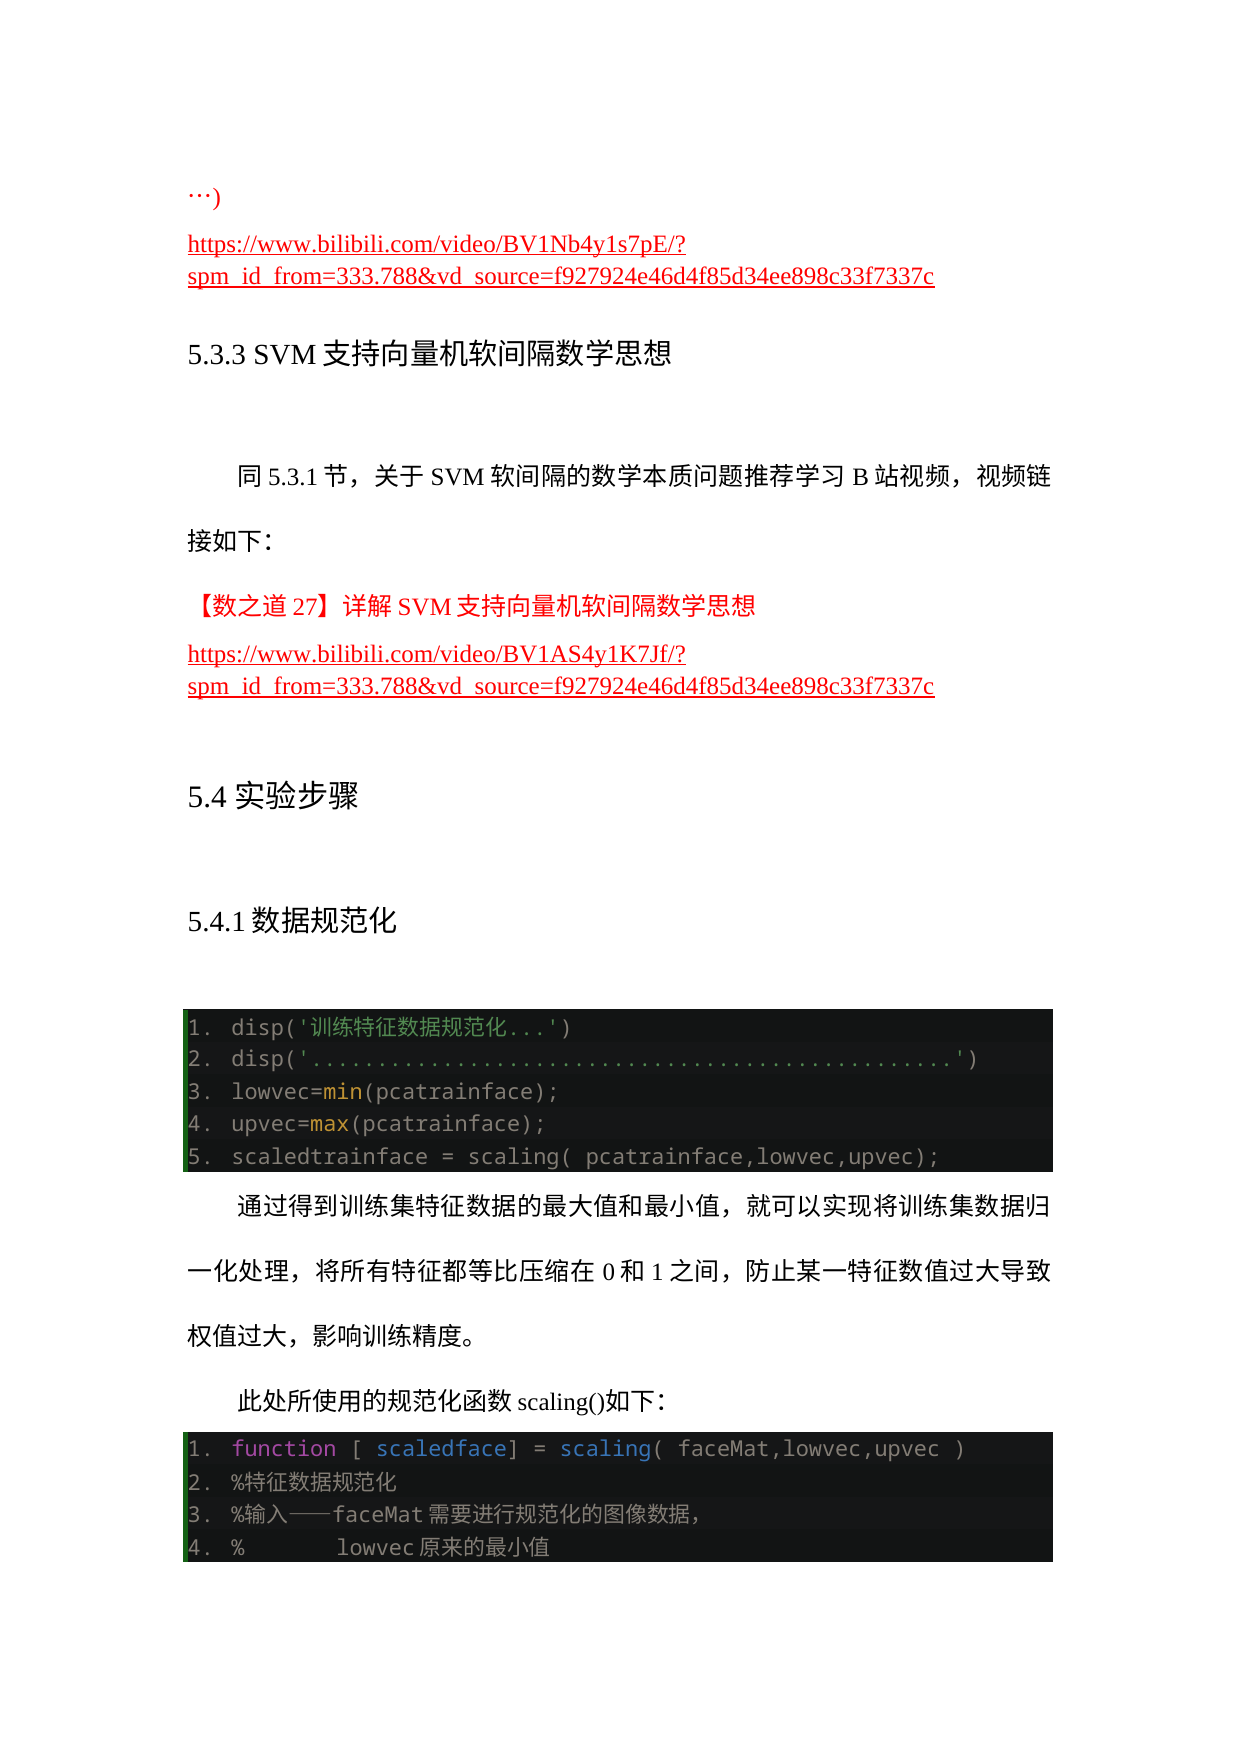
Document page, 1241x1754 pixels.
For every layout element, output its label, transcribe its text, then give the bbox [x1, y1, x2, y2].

list % lowvec原来的最小值 [188, 1529, 1053, 1562]
text 此处所使用的规范化函数scaling()如下： [187, 1367, 1053, 1432]
list disp('.................................................') [188, 1042, 1053, 1074]
text 同5.3.1节，关于SVM软间隔的数学本质问题推荐学习B站视频，视频链接如下： [187, 442, 1053, 572]
list %输入——faceMat需要进行规范化的图像数据， [188, 1497, 1053, 1529]
subtitle 5.4.1数据规范化 [187, 887, 1053, 952]
subtitle 5.4 实验步骤 [187, 762, 1053, 827]
list scaledtrainface = scaling( pcatrainface,lowvec,upvec); [188, 1139, 1053, 1172]
text 【数之道27】详解SVM支持向量机软间隔数学思想 [187, 572, 1053, 637]
list disp('训练特征数据规范化...') [183, 1009, 1053, 1042]
subtitle 5.3.3 SVM支持向量机软间隔数学思想 [187, 319, 1053, 384]
text https://www.bilibili.com/video/BV1AS4y1K7Jf/?spm_id_from=333.788&vd_source=f927924e46d4f85d34ee898c33f7337c [187, 637, 1053, 702]
list lowvec=min(pcatrainface); [188, 1074, 1053, 1107]
list %特征数据规范化 [188, 1464, 1053, 1497]
list upvec=max(pcatrainface); [188, 1107, 1053, 1139]
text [187, 162, 1053, 227]
text https://www.bilibili.com/video/BV1Nb4y1s7pE/?spm_id_from=333.788&vd_source=f927924e46d4f85d34ee898c33f7337c [187, 227, 1053, 292]
list function [ scaledface] = scaling( faceMat,lowvec,upvec ) [188, 1432, 1053, 1464]
text 通过得到训练集特征数据的最大值和最小值，就可以实现将训练集数据归一化处理，将所有特征都等比压缩在0和1之间，防止某一特征数值过大导致权值过大，影响训练精度。 [187, 1172, 1053, 1367]
